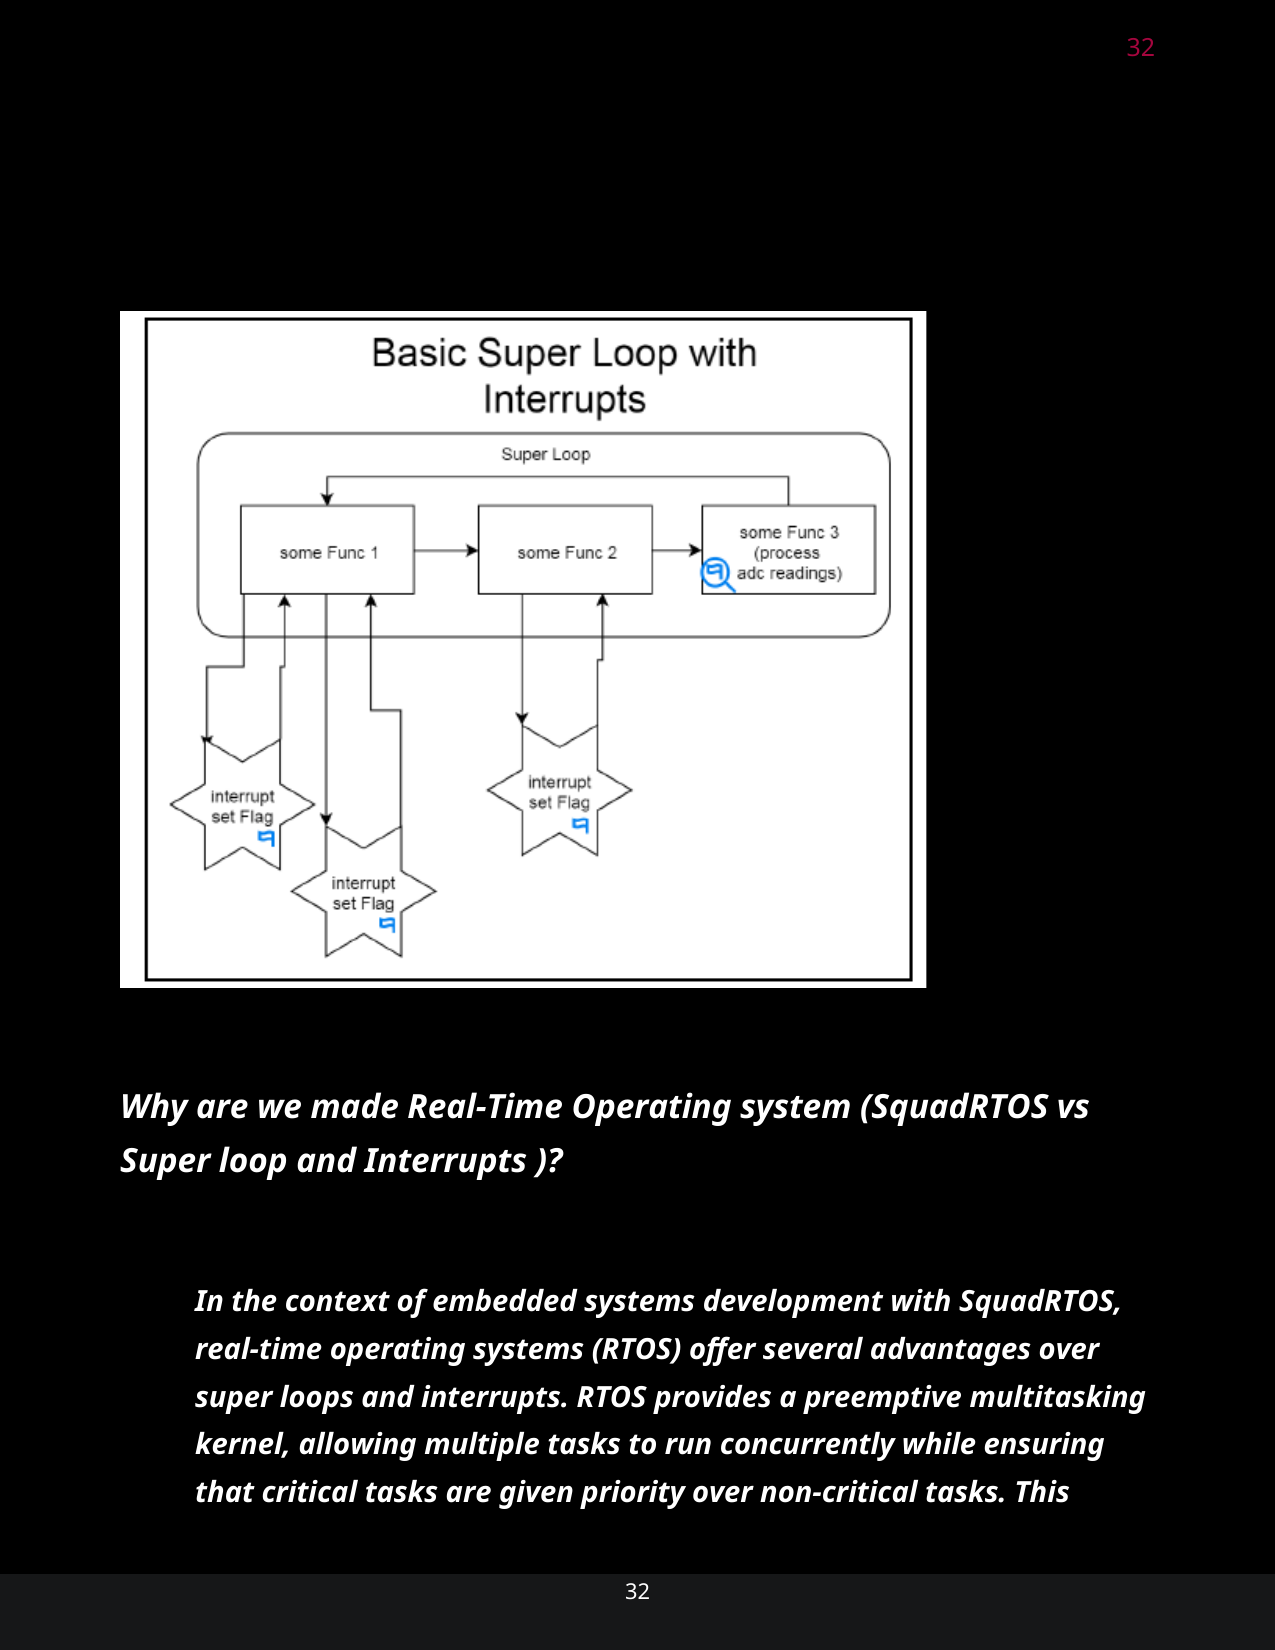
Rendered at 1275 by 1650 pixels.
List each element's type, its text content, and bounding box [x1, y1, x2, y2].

text Why are we made Real-Time Operating system (SquadRTOS vs Super loop and Interrupts )? [120, 1082, 1155, 1182]
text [195, 1281, 1155, 1511]
picture [120, 311, 927, 988]
